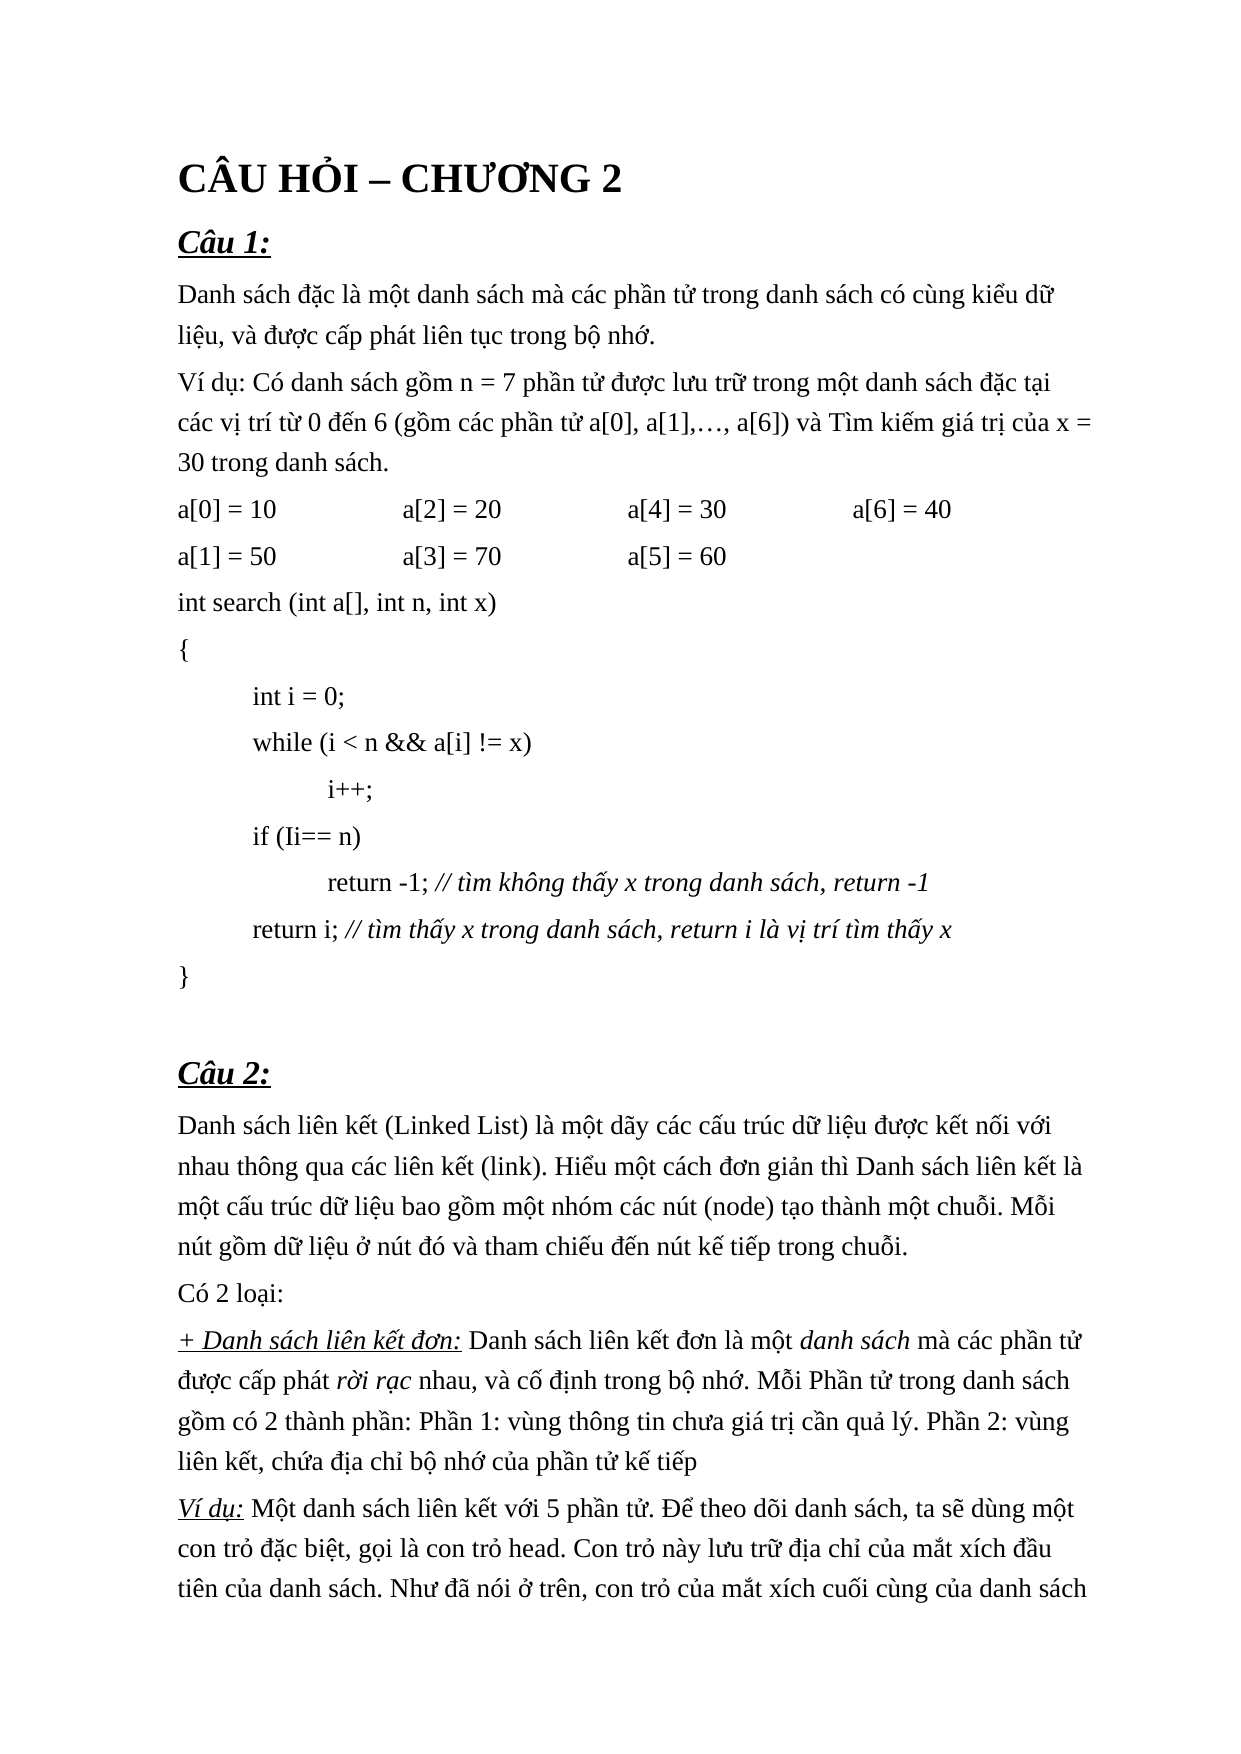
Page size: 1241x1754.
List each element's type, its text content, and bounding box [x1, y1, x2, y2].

text return -1; // tìm không thấy x trong danh sách, return -1 [177, 866, 1092, 898]
text int search (int a[], int n, int x) [177, 586, 1092, 618]
text i++; [177, 773, 1092, 804]
text Danh sách liên kết (Linked List) là một dãy các cấu trúc dữ liệu được kết nối với nhau thông qua các liên kết (link). Hiểu một cách đơn giản thì Danh sách liên kết là một cấu trúc dữ liệu bao gồm một nhóm các nút (node) tạo thành một chuỗi. Mỗi nút gồm dữ liệu ở nút đó và tham chiếu đến nút kế tiếp trong chuỗi. [177, 1109, 1092, 1262]
text while (i < n && a[i] != x) [177, 726, 1092, 758]
text a[1] = 50 a[3] = 70 a[5] = 60 [177, 540, 1092, 571]
text Có 2 loại: [177, 1277, 1092, 1308]
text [177, 1492, 1092, 1604]
text CÂU HỎI – CHƯƠNG 2 [177, 154, 1092, 202]
text Câu 2: [177, 1053, 1092, 1091]
text Danh sách đặc là một danh sách mà các phần tử trong danh sách có cùng kiểu dữ liệu, và được cấp phát liên tục trong bộ nhớ. [177, 278, 1092, 350]
text return i; // tìm thấy x trong danh sách, return i là vị trí tìm thấy x [177, 913, 1092, 944]
text + Danh sách liên kết đơn: Danh sách liên kết đơn là một danh sách mà các phần tử được cấp phát rời rạc nhau, và cố định trong bộ nhớ. Mỗi Phần tử trong danh sách gồm có 2 thành phần: Phần 1: vùng thông tin chưa giá trị cần quả lý. Phần 2: vùng liên kết, chứa địa chỉ bộ nhớ của phần tử kế tiếp [177, 1324, 1092, 1476]
text a[0] = 10 a[2] = 20 a[4] = 30 a[6] = 40 [177, 493, 1092, 524]
text Ví dụ: Có danh sách gồm n = 7 phần tử được lưu trữ trong một danh sách đặc tại các vị trí từ 0 đến 6 (gồm các phần tử a[0], a[1],…, a[6]) và Tìm kiếm giá trị của x = 30 trong danh sách. [177, 366, 1092, 478]
text { [177, 633, 1092, 664]
text int i = 0; [177, 680, 1092, 711]
text } [177, 960, 1092, 991]
text if (Ii== n) [177, 820, 1092, 851]
text Câu 1: [177, 222, 1092, 261]
